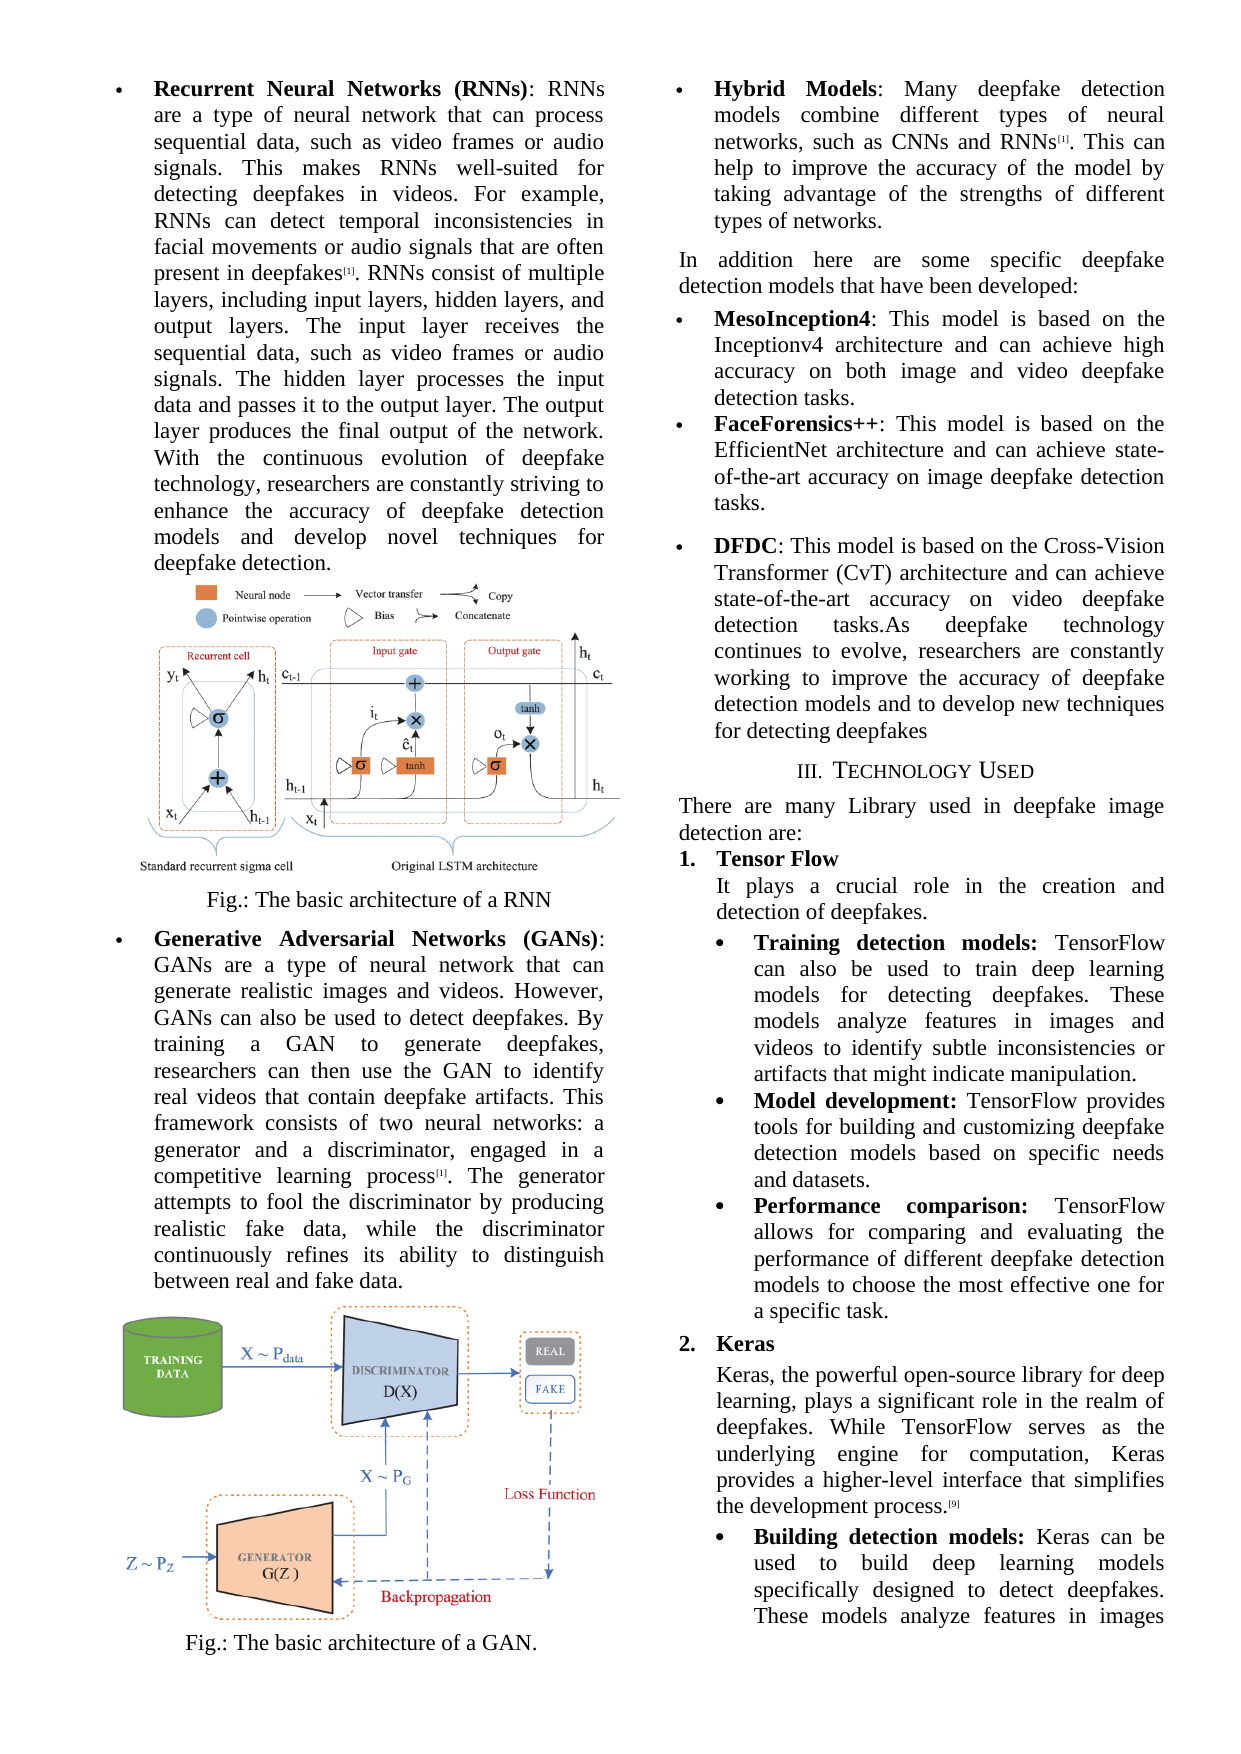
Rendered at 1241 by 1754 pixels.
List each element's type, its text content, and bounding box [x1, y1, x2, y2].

text It plays a crucial role in the creation and detection of deepfakes. [716, 872, 1165, 924]
picture [114, 1295, 603, 1623]
list MesoInception4: This model is based on the Inceptionv4 architecture and can achieve high accuracy on both image and video deepfake detection tasks. [676, 304, 1165, 410]
text Keras, the powerful open-source library for deep learning, plays a significant role in the realm of deepfakes. While TensorFlow serves as the underlying engine for computation, Keras provides a higher-level interface that simplifies the development process.[9] [716, 1361, 1165, 1519]
list Performance comparison: TensorFlow allows for comparing and evaluating the performance of different deepfake detection models to choose the most effective one for a specific task. [716, 1192, 1165, 1324]
list Model development: TensorFlow provides tools for building and customizing deepfake detection models based on specific needs and datasets. [716, 1087, 1165, 1192]
list Keras [678, 1330, 1165, 1356]
list DFDC: This model is based on the Cross-Vision Transformer (CvT) architecture and can achieve state-of-the-art accuracy on video deepfake detection tasks.As deepfake technology continues to evolve, researchers are constantly working to improve the accuracy of deepfake detection models and to develop new techniques for detecting deepfakes [676, 532, 1165, 743]
subtitle Technology Used [678, 756, 1165, 784]
picture [605, 582, 625, 880]
text In addition here are some specific deepfake detection models that have been developed: [678, 246, 1165, 298]
list Hybrid Models: Many deepfake detection models combine different types of neural networks, such as CNNs and RNNs[1]. This can help to improve the accuracy of the model by taking advantage of the strengths of different types of networks. [676, 75, 1165, 233]
list Training detection models: TensorFlow can also be used to train deep learning models for detecting deepfakes. These models analyze features in images and videos to identify subtle inconsistencies or artifacts that might indicate manipulation. [716, 928, 1165, 1087]
picture [135, 582, 153, 880]
list Recurrent Neural Networks (RNNs): RNNs are a type of neural network that can process sequential data, such as video frames or audio signals. This makes RNNs well-suited for detecting deepfakes in videos. For example, RNNs can detect temporal inconsistencies in facial movements or audio signals that are often present in deepfakes[1]. RNNs consist of multiple layers, including input layers, hidden layers, and output layers. The input layer receives the sequential data, such as video frames or audio signals. The hidden layer processes the input data and passes it to the output layer. The output layer produces the final output of the network. With the continuous evolution of deepfake technology, researchers are constantly striving to enhance the accuracy of deepfake detection models and develop novel techniques for deepfake detection. [116, 75, 605, 576]
list Generative Adversarial Networks (GANs): GANs are a type of neural network that can generate realistic images and videos. However, GANs can also be used to detect deepfakes. By training a GAN to generate deepfakes, researchers can then use the GAN to identify real videos that contain deepfake artifacts. This framework consists of two neural networks: a generator and a discriminator, engaged in a competitive learning process[1]. The generator attempts to fool the discriminator by producing realistic fake data, while the discriminator continuously refines its ability to distinguish between real and fake data. [116, 925, 605, 1294]
list Tensor Flow [678, 845, 1165, 872]
text There are many Library used in deepfake image detection are: [678, 793, 1165, 845]
text Fig.: The basic architecture of a RNN [153, 582, 605, 912]
list FaceForensics++: This model is based on the EfficientNet architecture and can achieve state-of-the-art accuracy on image deepfake detection tasks. [676, 410, 1165, 515]
